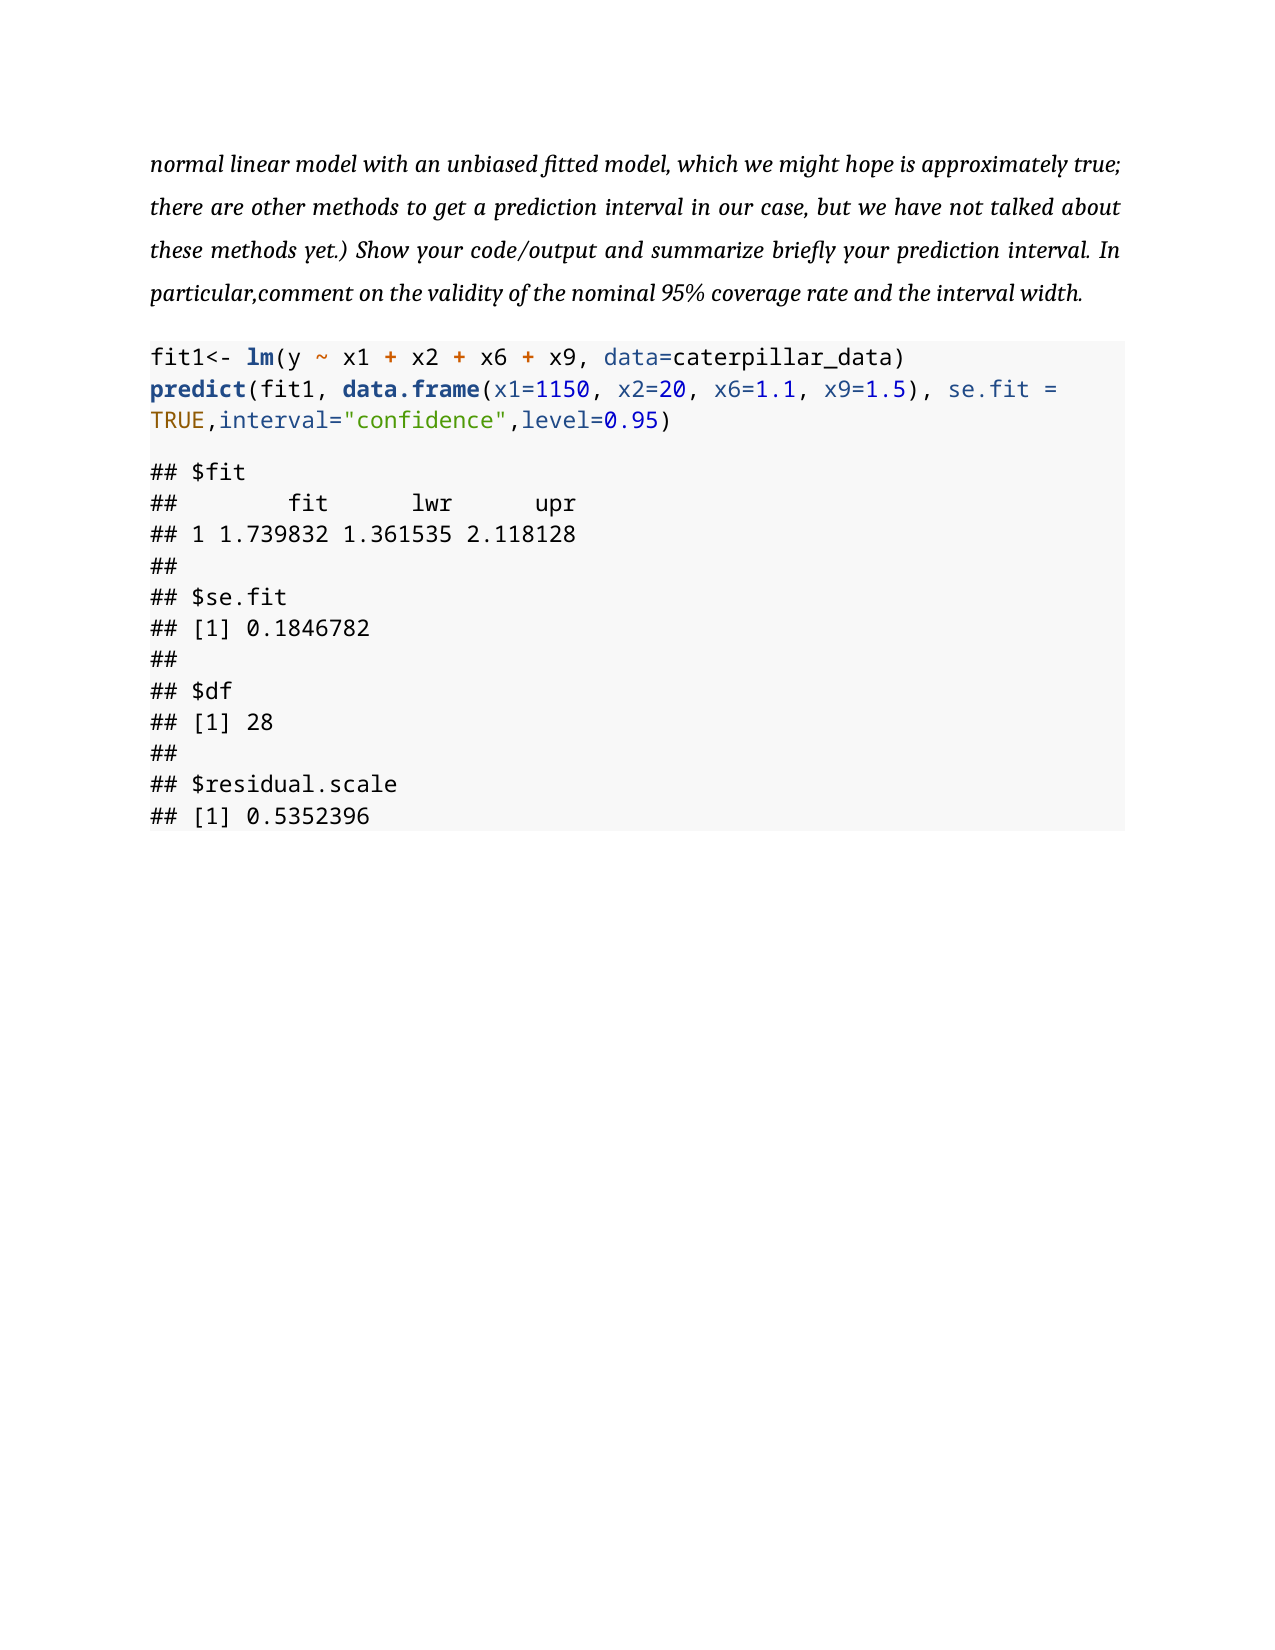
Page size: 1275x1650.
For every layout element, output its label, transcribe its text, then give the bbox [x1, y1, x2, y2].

text fit1<- lm(y ~ x1 + x2 + x6 + x9, data=caterpillar_data) predict(fit1, data.frame(x1=1150, x2=20, x6=1.1, x9=1.5), se.fit = TRUE,interval="confidence",level=0.95) [150, 341, 1125, 435]
text ## $fit ## fit lwr upr ## 1 1.739832 1.361535 2.118128 ## ## $se.fit ## [1] 0.1846782 ## ## $df ## [1] 28 ## ## $residual.scale ## [1] 0.5352396 [150, 456, 1125, 831]
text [150, 150, 1125, 308]
